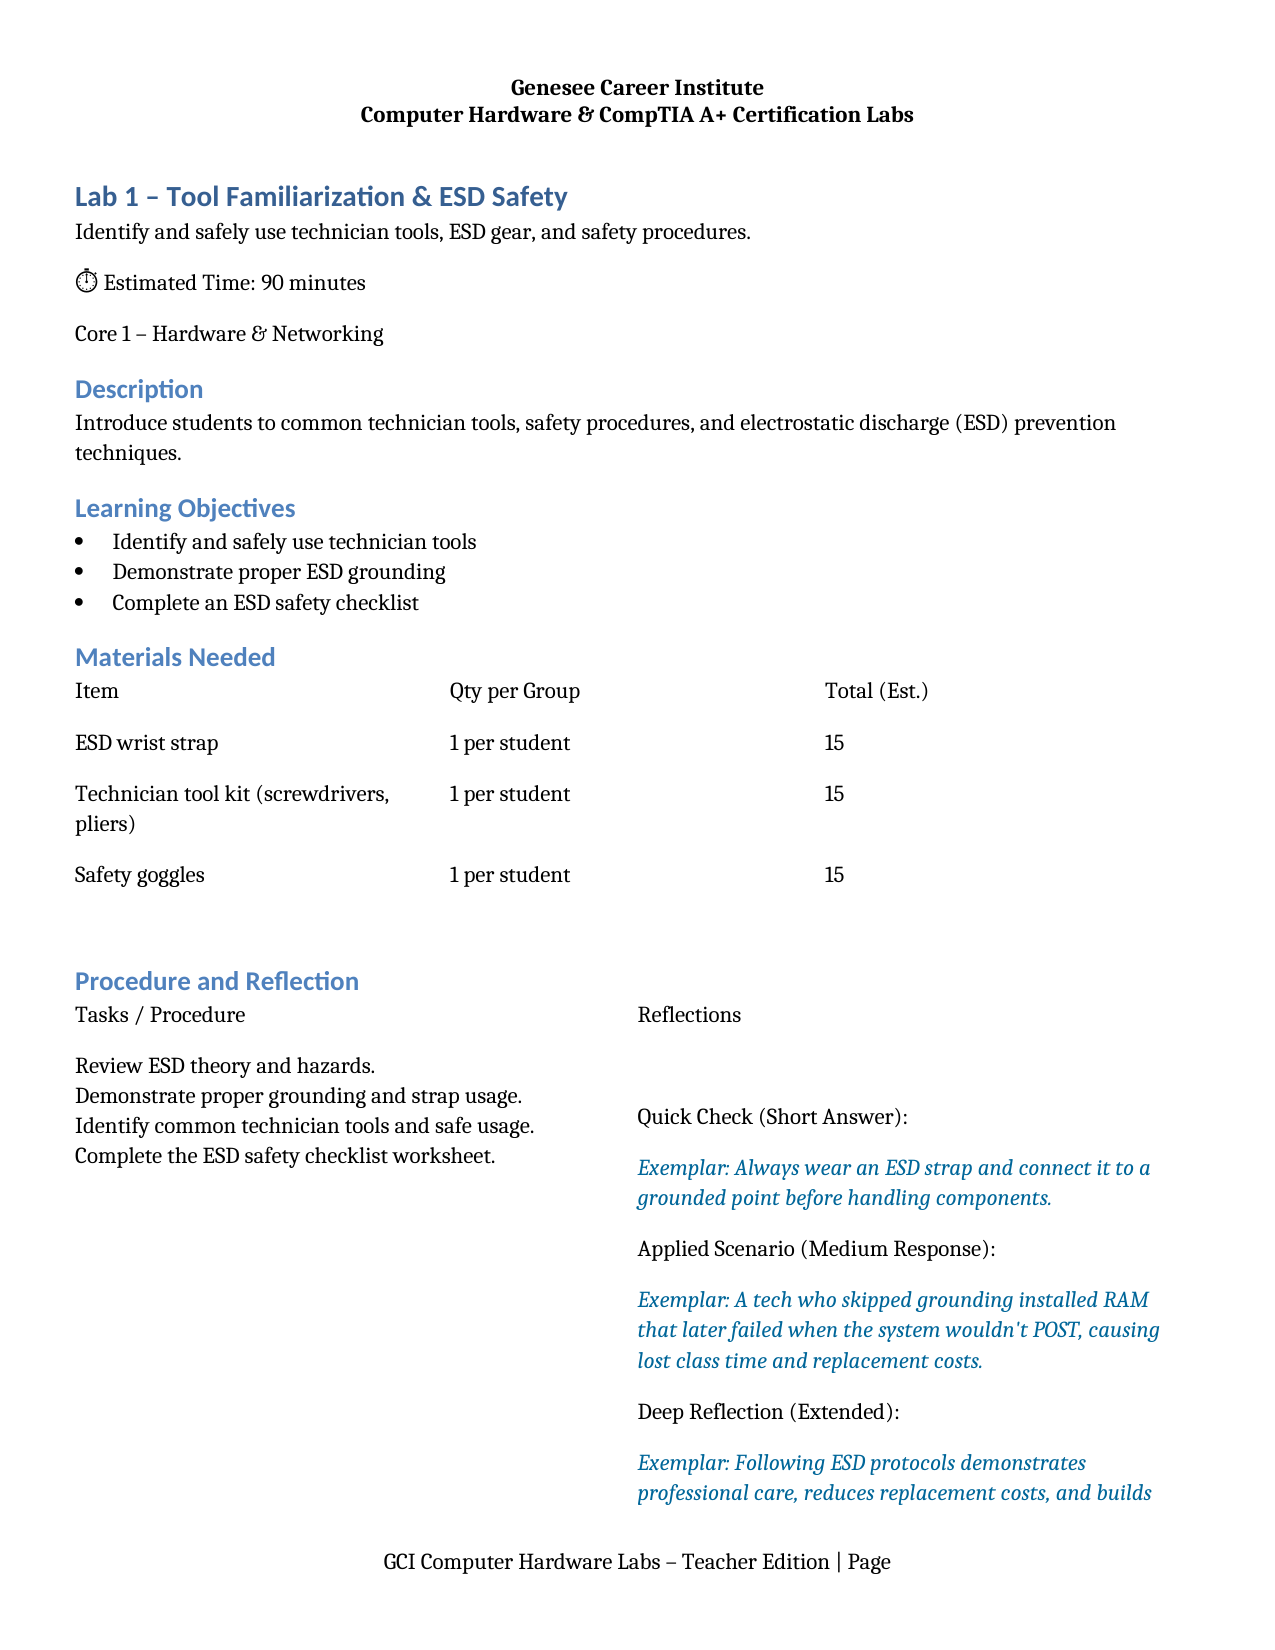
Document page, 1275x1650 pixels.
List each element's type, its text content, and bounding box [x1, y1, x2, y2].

text Core 1 – Hardware & Networking [75, 321, 1200, 347]
table_cell 15 [814, 729, 1189, 780]
subtitle Procedure and Reflection [75, 964, 1200, 997]
list Identify and safely use technician tools [75, 529, 1200, 555]
table_cell Technician tool kit (screwdrivers, pliers) [64, 780, 439, 862]
table_cell 15 [814, 862, 1189, 913]
table_cell 1 per student [439, 780, 814, 862]
table_cell 1 per student [439, 729, 814, 780]
text Identify and safely use technician tools, ESD gear, and safety procedures. [75, 219, 1200, 245]
table_header Tasks / Procedure [64, 1002, 626, 1053]
list Complete an ESD safety checklist [75, 589, 1200, 616]
table_cell ESD wrist strap [64, 729, 439, 780]
table_header Total (Est.) [814, 678, 1189, 729]
table_header Reflections [626, 1002, 1189, 1053]
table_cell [626, 1053, 1189, 1506]
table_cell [64, 1053, 626, 1506]
table_cell 1 per student [439, 862, 814, 913]
subtitle Description [75, 372, 1200, 405]
table_cell 15 [814, 780, 1189, 862]
subtitle Lab 1 – Tool Familiarization & ESD Safety [75, 178, 1200, 213]
text ⏱ Estimated Time: 90 minutes [75, 270, 1200, 296]
text Introduce students to common technician tools, safety procedures, and electrostatic discharge (ESD) prevention techniques. [75, 410, 1200, 466]
list Demonstrate proper ESD grounding [75, 559, 1200, 585]
table_header Qty per Group [439, 678, 814, 729]
subtitle Materials Needed [75, 640, 1200, 673]
table_cell Safety goggles [64, 862, 439, 913]
table_header Item [64, 678, 439, 729]
subtitle Learning Objectives [75, 491, 1200, 524]
